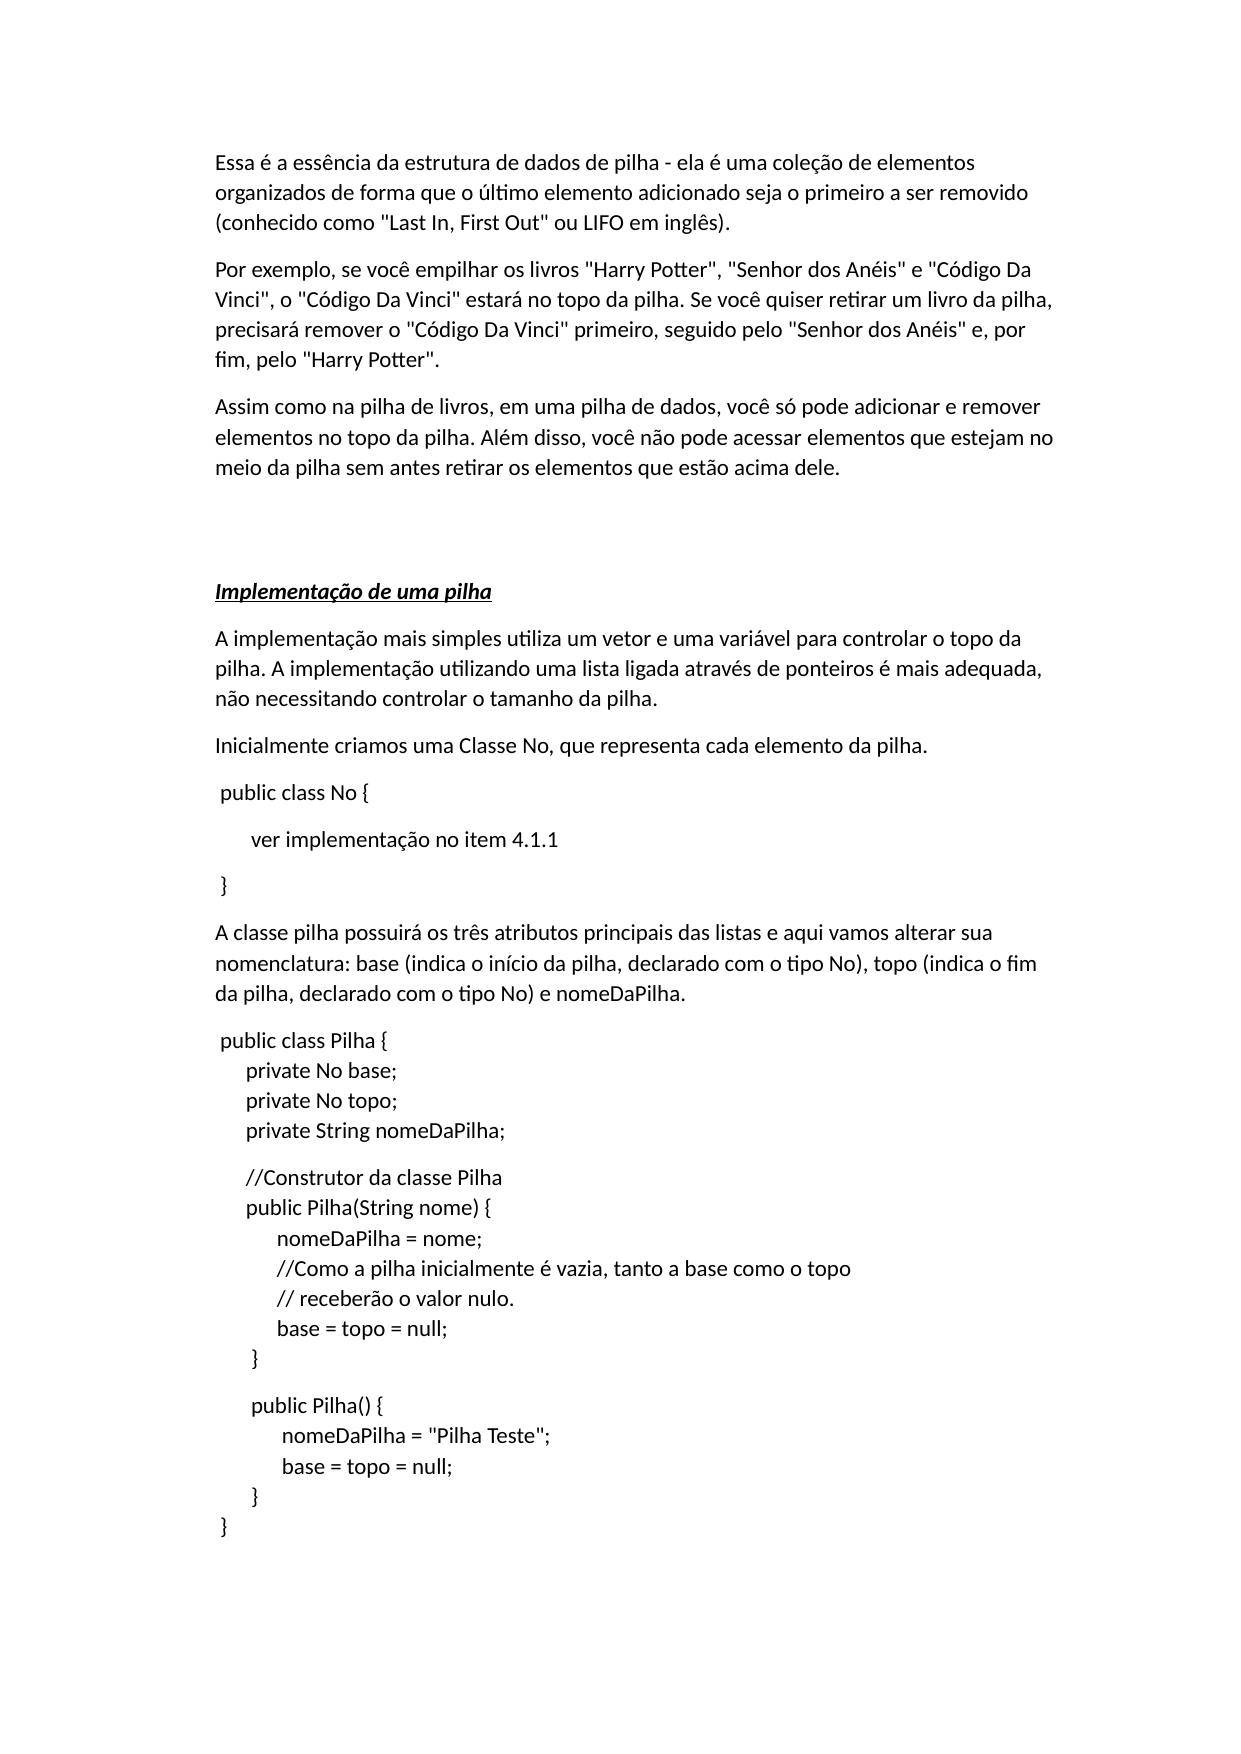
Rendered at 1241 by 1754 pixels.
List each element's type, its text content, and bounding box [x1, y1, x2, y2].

text Essa é a essência da estrutura de dados de pilha - ela é uma coleção de elementos organizados de forma que o último elemento adicionado seja o primeiro a ser removido (conhecido como "Last In, First Out" ou LIFO em inglês). [215, 148, 1063, 236]
text Implementação de uma pilha [215, 577, 1063, 605]
text Inicialmente criamos uma Classe No, que representa cada elemento da pilha. [215, 731, 1063, 759]
text //Construtor da classe Pilha public Pilha(String nome) { nomeDaPilha = nome; //Como a pilha inicialmente é vazia, tanto a base como o topo // receberão o valor nulo. base = topo = null; } [215, 1163, 1063, 1372]
text public Pilha() { nomeDaPilha = "Pilha Teste"; base = topo = null; } } [215, 1391, 1063, 1540]
text public class No { [215, 778, 1063, 806]
text } [215, 872, 1063, 899]
text public class Pilha { private No base; private No topo; private String nomeDaPilha; [215, 1026, 1063, 1144]
text Por exemplo, se você empilhar os livros "Harry Potter", "Senhor dos Anéis" e "Código Da Vinci", o "Código Da Vinci" estará no topo da pilha. Se você quiser retirar um livro da pilha, precisará remover o "Código Da Vinci" primeiro, seguido pelo "Senhor dos Anéis" e, por fim, pelo "Harry Potter". [215, 255, 1063, 373]
text A classe pilha possuirá os três atributos principais das listas e aqui vamos alterar sua nomenclatura: base (indica o início da pilha, declarado com o tipo No), topo (indica o fim da pilha, declarado com o tipo No) e nomeDaPilha. [215, 918, 1063, 1007]
text Assim como na pilha de livros, em uma pilha de dados, você só pode adicionar e remover elementos no topo da pilha. Além disso, você não pode acessar elementos que estejam no meio da pilha sem antes retirar os elementos que estão acima dele. [215, 392, 1063, 481]
text ver implementação no item 4.1.1 [215, 825, 1063, 853]
text A implementação mais simples utiliza um vetor e uma variável para controlar o topo da pilha. A implementação utilizando uma lista ligada através de ponteiros é mais adequada, não necessitando controlar o tamanho da pilha. [215, 624, 1063, 712]
